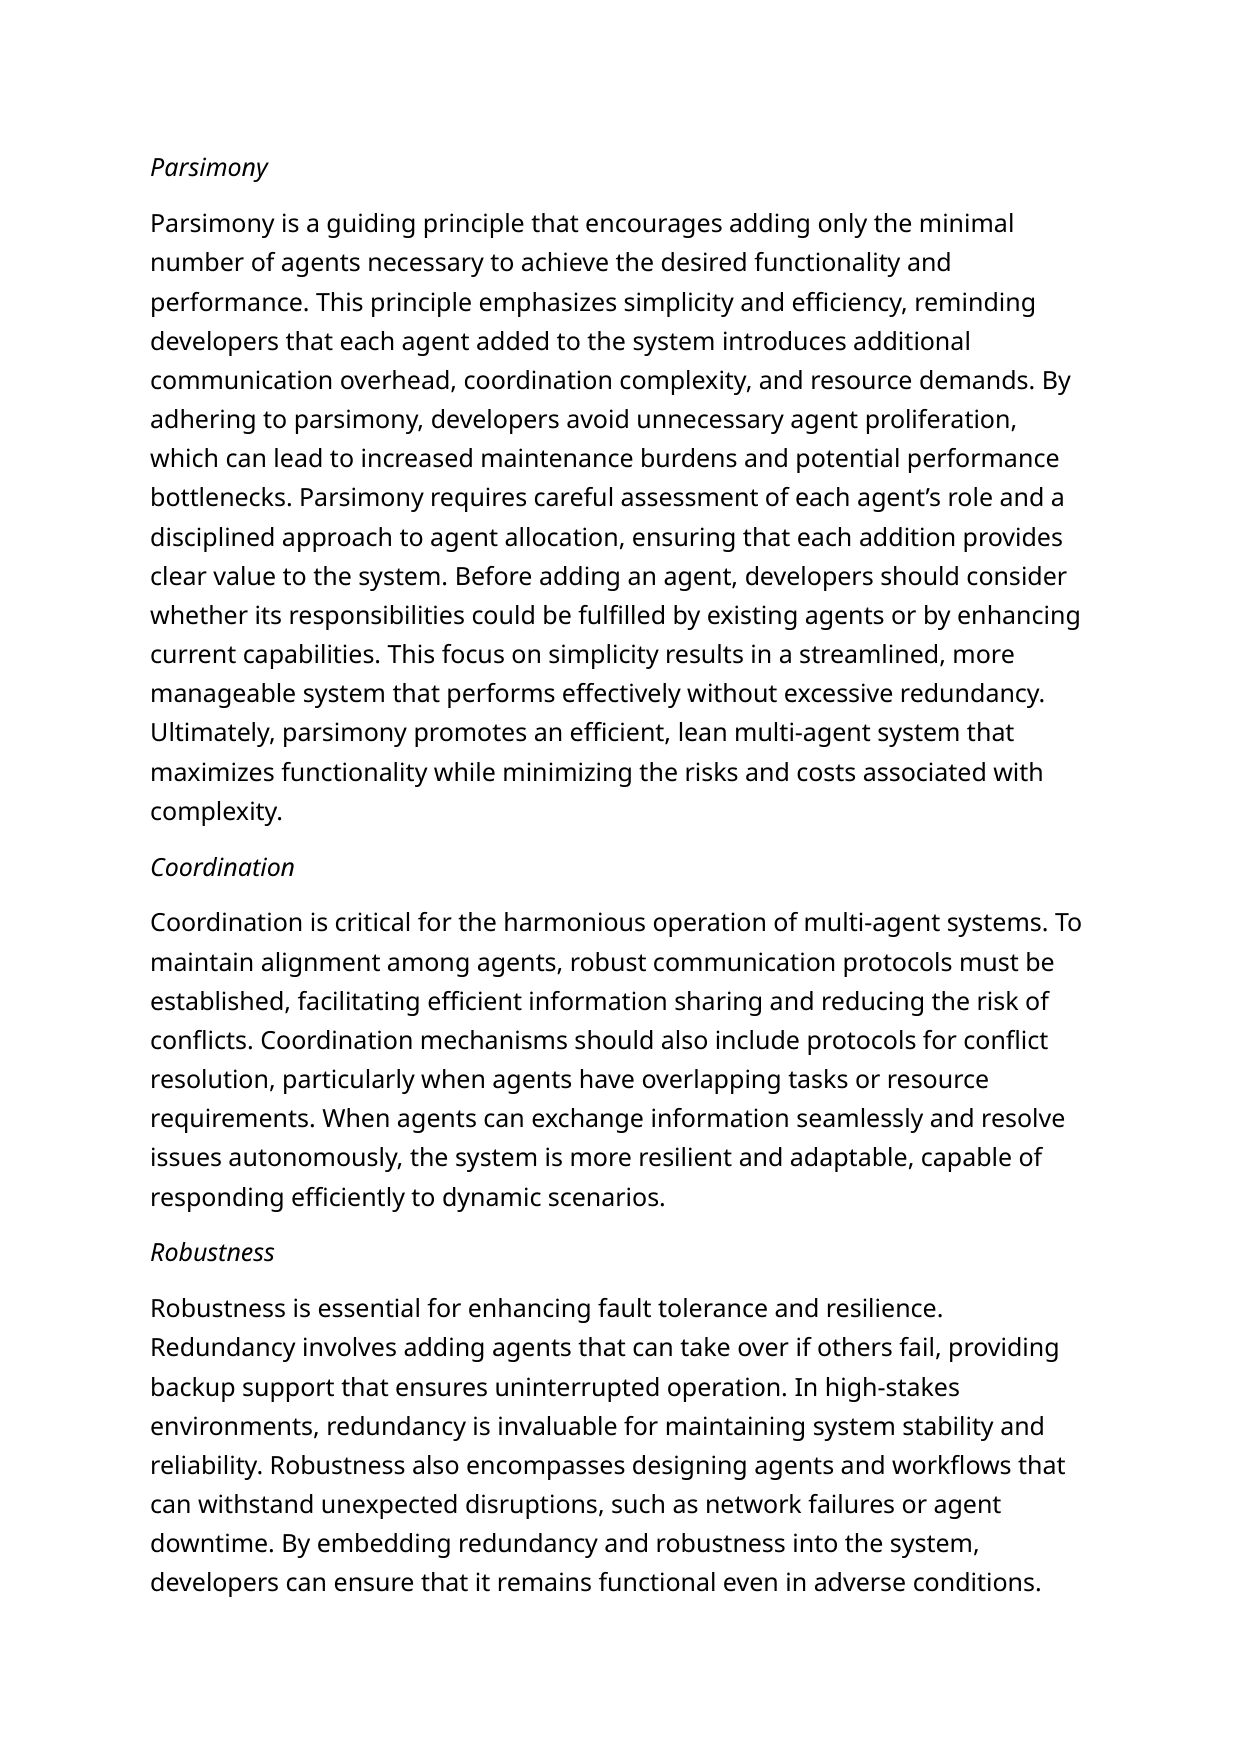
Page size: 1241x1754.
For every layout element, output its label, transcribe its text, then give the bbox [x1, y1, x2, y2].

text Coordination is critical for the harmonious operation of multi-agent systems. To maintain alignment among agents, robust communication protocols must be established, facilitating efficient information sharing and reducing the risk of conflicts. Coordination mechanisms should also include protocols for conflict resolution, particularly when agents have overlapping tasks or resource requirements. When agents can exchange information seamlessly and resolve issues autonomously, the system is more resilient and adaptable, capable of responding efficiently to dynamic scenarios. [150, 905, 1090, 1213]
text Robustness is essential for enhancing fault tolerance and resilience. Redundancy involves adding agents that can take over if others fail, providing backup support that ensures uninterrupted operation. In high-stakes environments, redundancy is invaluable for maintaining system stability and reliability. Robustness also encompasses designing agents and workflows that can withstand unexpected disruptions, such as network failures or agent downtime. By embedding redundancy and robustness into the system, developers can ensure that it remains functional even in adverse conditions. [150, 1291, 1090, 1599]
text Parsimony [150, 150, 1090, 184]
text Coordination [150, 849, 1090, 883]
text Parsimony is a guiding principle that encourages adding only the minimal number of agents necessary to achieve the desired functionality and performance. This principle emphasizes simplicity and efficiency, reminding developers that each agent added to the system introduces additional communication overhead, coordination complexity, and resource demands. By adhering to parsimony, developers avoid unnecessary agent proliferation, which can lead to increased maintenance burdens and potential performance bottlenecks. Parsimony requires careful assessment of each agent’s role and a disciplined approach to agent allocation, ensuring that each addition provides clear value to the system. Before adding an agent, developers should consider whether its responsibilities could be fulfilled by existing agents or by enhancing current capabilities. This focus on simplicity results in a streamlined, more manageable system that performs effectively without excessive redundancy. Ultimately, parsimony promotes an efficient, lean multi-agent system that maximizes functionality while minimizing the risks and costs associated with complexity. [150, 206, 1090, 827]
text Robustness [150, 1235, 1090, 1269]
